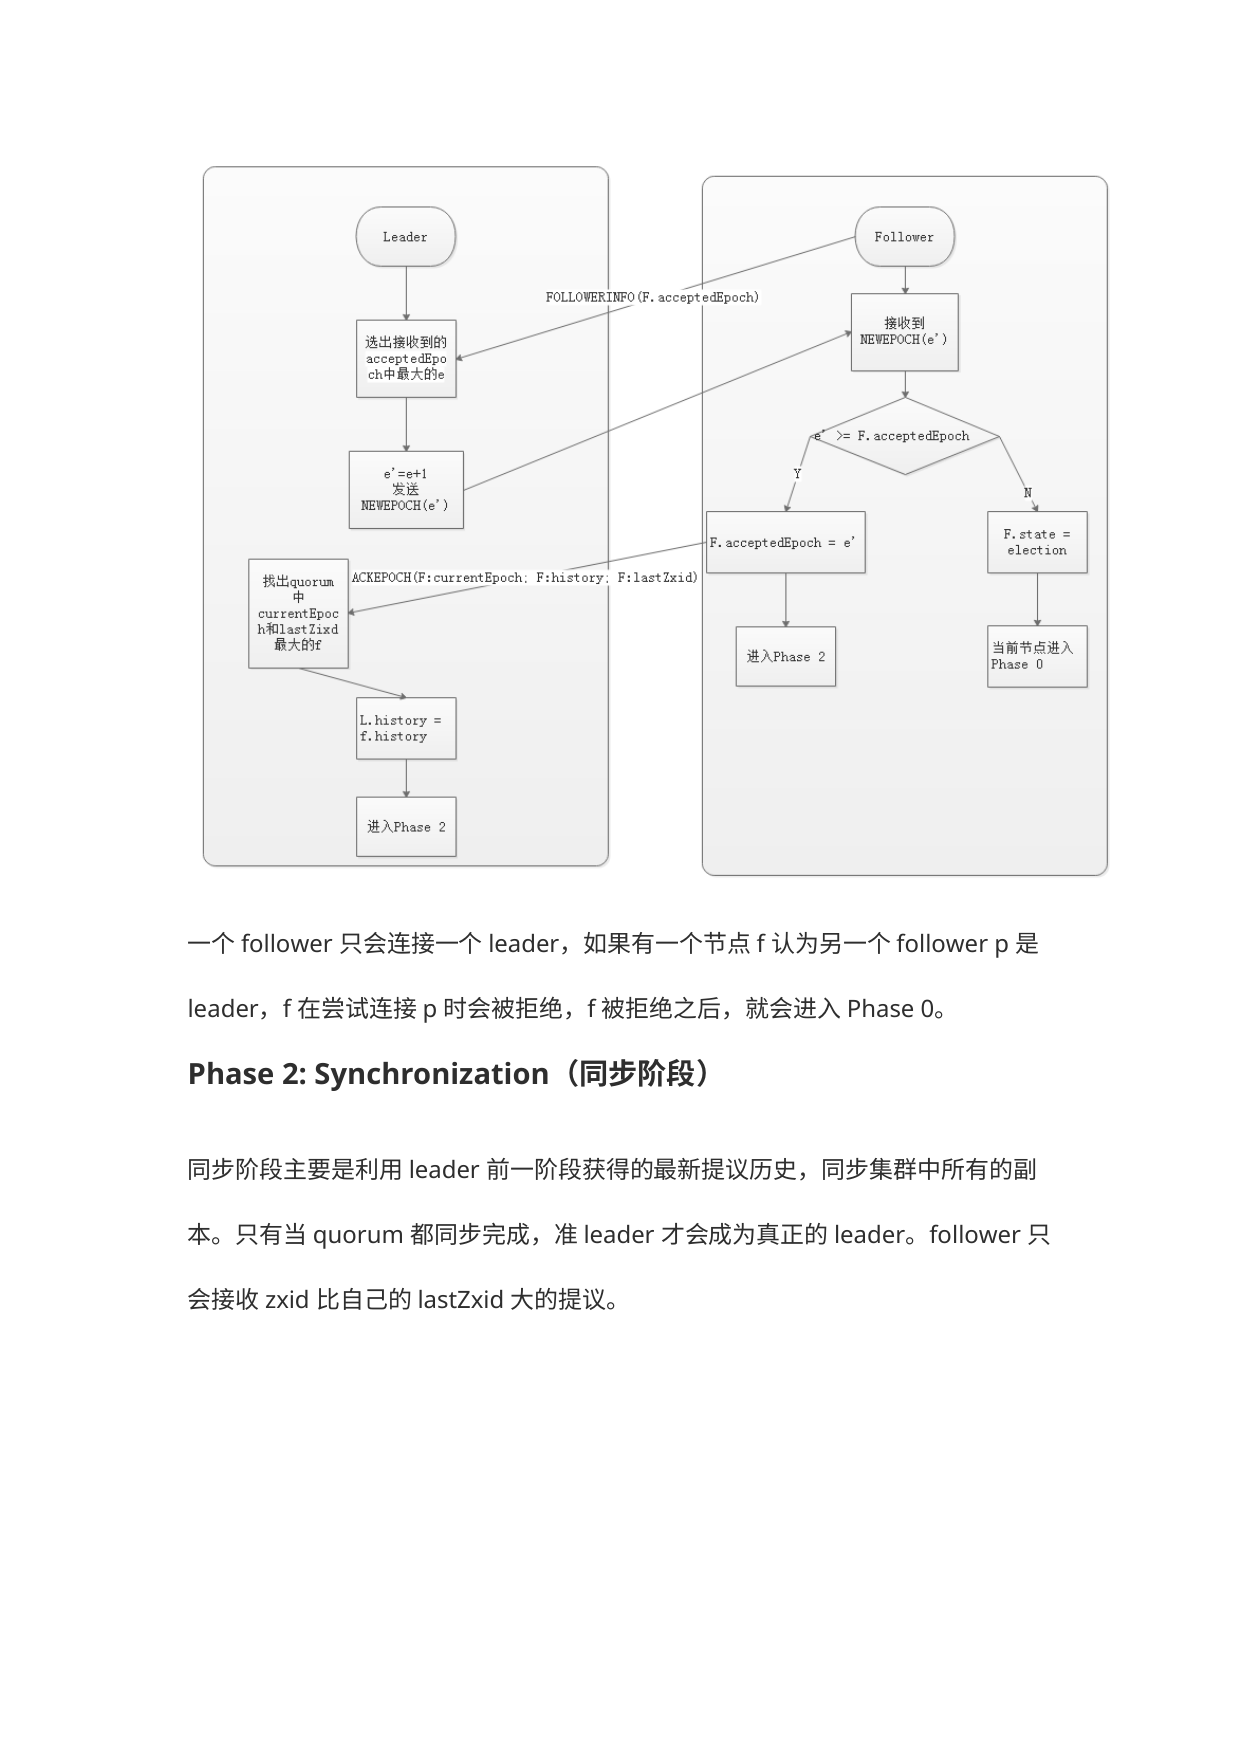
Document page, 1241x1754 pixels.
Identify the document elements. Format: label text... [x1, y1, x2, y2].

picture [187, 162, 1128, 895]
text 同步阶段主要是利用 leader 前一阶段获得的最新提议历史，同步集群中所有的副本。只有当 quorum 都同步完成，准 leader 才会成为真正的 leader。follower 只会接收 zxid 比自己的 lastZxid 大的提议。 [187, 1136, 1053, 1331]
text 一个 follower 只会连接一个 leader，如果有一个节点 f 认为另一个 follower p 是 leader，f 在尝试连接 p 时会被拒绝，f 被拒绝之后，就会进入 Phase 0。 [187, 895, 1053, 1039]
subtitle Phase 2: Synchronization（同步阶段） [187, 1039, 1053, 1104]
